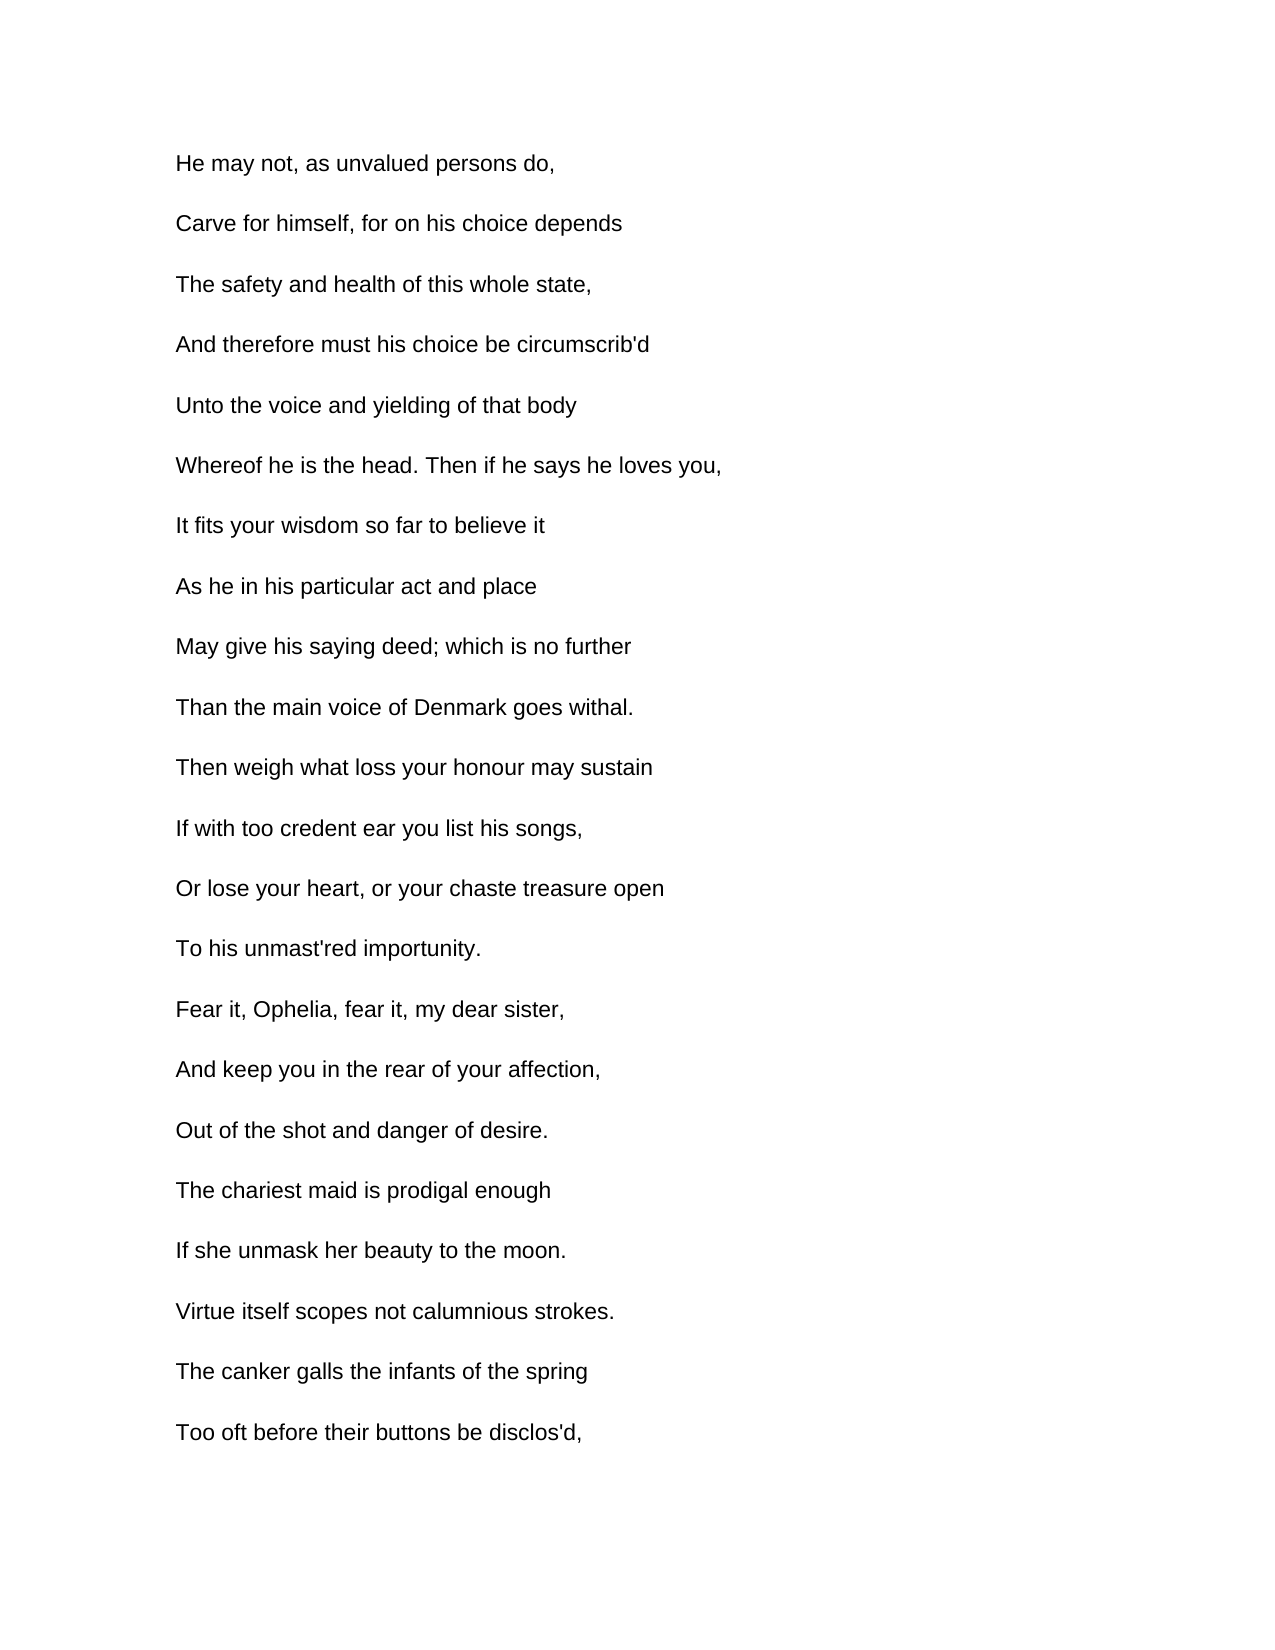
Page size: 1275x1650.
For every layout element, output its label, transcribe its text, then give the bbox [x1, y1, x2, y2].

text Than the main voice of Denmark goes withal. [150, 694, 1125, 720]
text Fear it, Ophelia, fear it, my dear sister, [150, 996, 1125, 1022]
text It fits your wisdom so far to believe it [150, 512, 1125, 539]
text May give his saying deed; which is no further [150, 633, 1125, 660]
text The chariest maid is prodigal enough [150, 1177, 1125, 1203]
text Too oft before their buttons be disclos'd, [150, 1419, 1125, 1445]
text Whereof he is the head. Then if he says he loves you, [150, 452, 1125, 478]
text If she unmask her beauty to the moon. [150, 1237, 1125, 1264]
text If with too credent ear you list his songs, [150, 814, 1125, 841]
text Or lose your heart, or your chaste treasure open [150, 875, 1125, 901]
text And keep you in the rear of your affection, [150, 1056, 1125, 1083]
text To his unmast'red importunity. [150, 935, 1125, 962]
text Carve for himself, for on his choice depends [150, 210, 1125, 237]
text And therefore must his choice be circumscrib'd [150, 331, 1125, 358]
text He may not, as unvalued persons do, [150, 150, 1125, 176]
text Virtue itself scopes not calumnious strokes. [150, 1298, 1125, 1324]
text As he in his particular act and place [150, 573, 1125, 599]
text Then weigh what loss your honour may sustain [150, 754, 1125, 781]
text Out of the shot and danger of desire. [150, 1117, 1125, 1143]
text The canker galls the infants of the spring [150, 1358, 1125, 1385]
text The safety and health of this whole state, [150, 271, 1125, 297]
text Unto the voice and yielding of that body [150, 392, 1125, 418]
